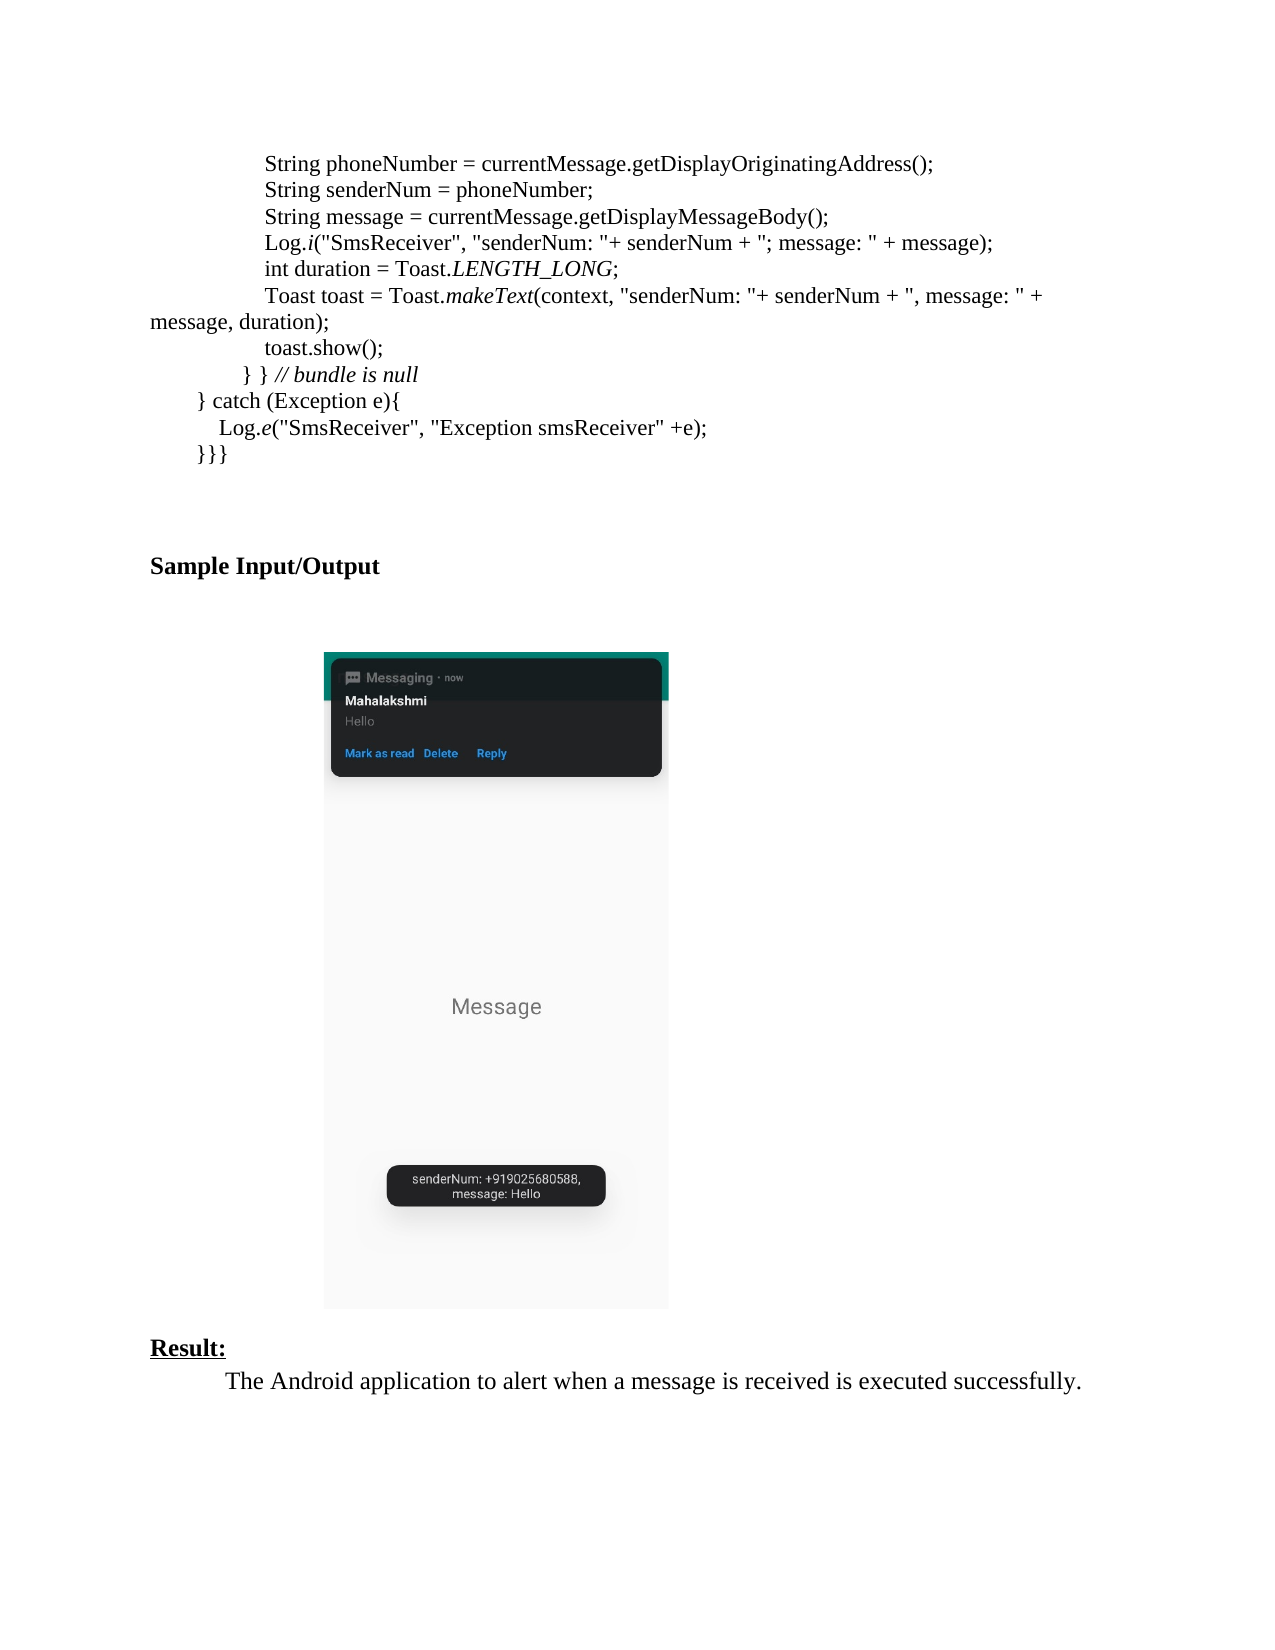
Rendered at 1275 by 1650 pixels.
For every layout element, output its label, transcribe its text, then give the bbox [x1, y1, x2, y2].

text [150, 150, 1125, 466]
text Result: [150, 1333, 1125, 1361]
text Sample Input/Output [150, 551, 1125, 580]
picture [323, 652, 669, 1309]
text The Android application to alert when a message is received is executed successfully. [150, 1366, 1125, 1394]
